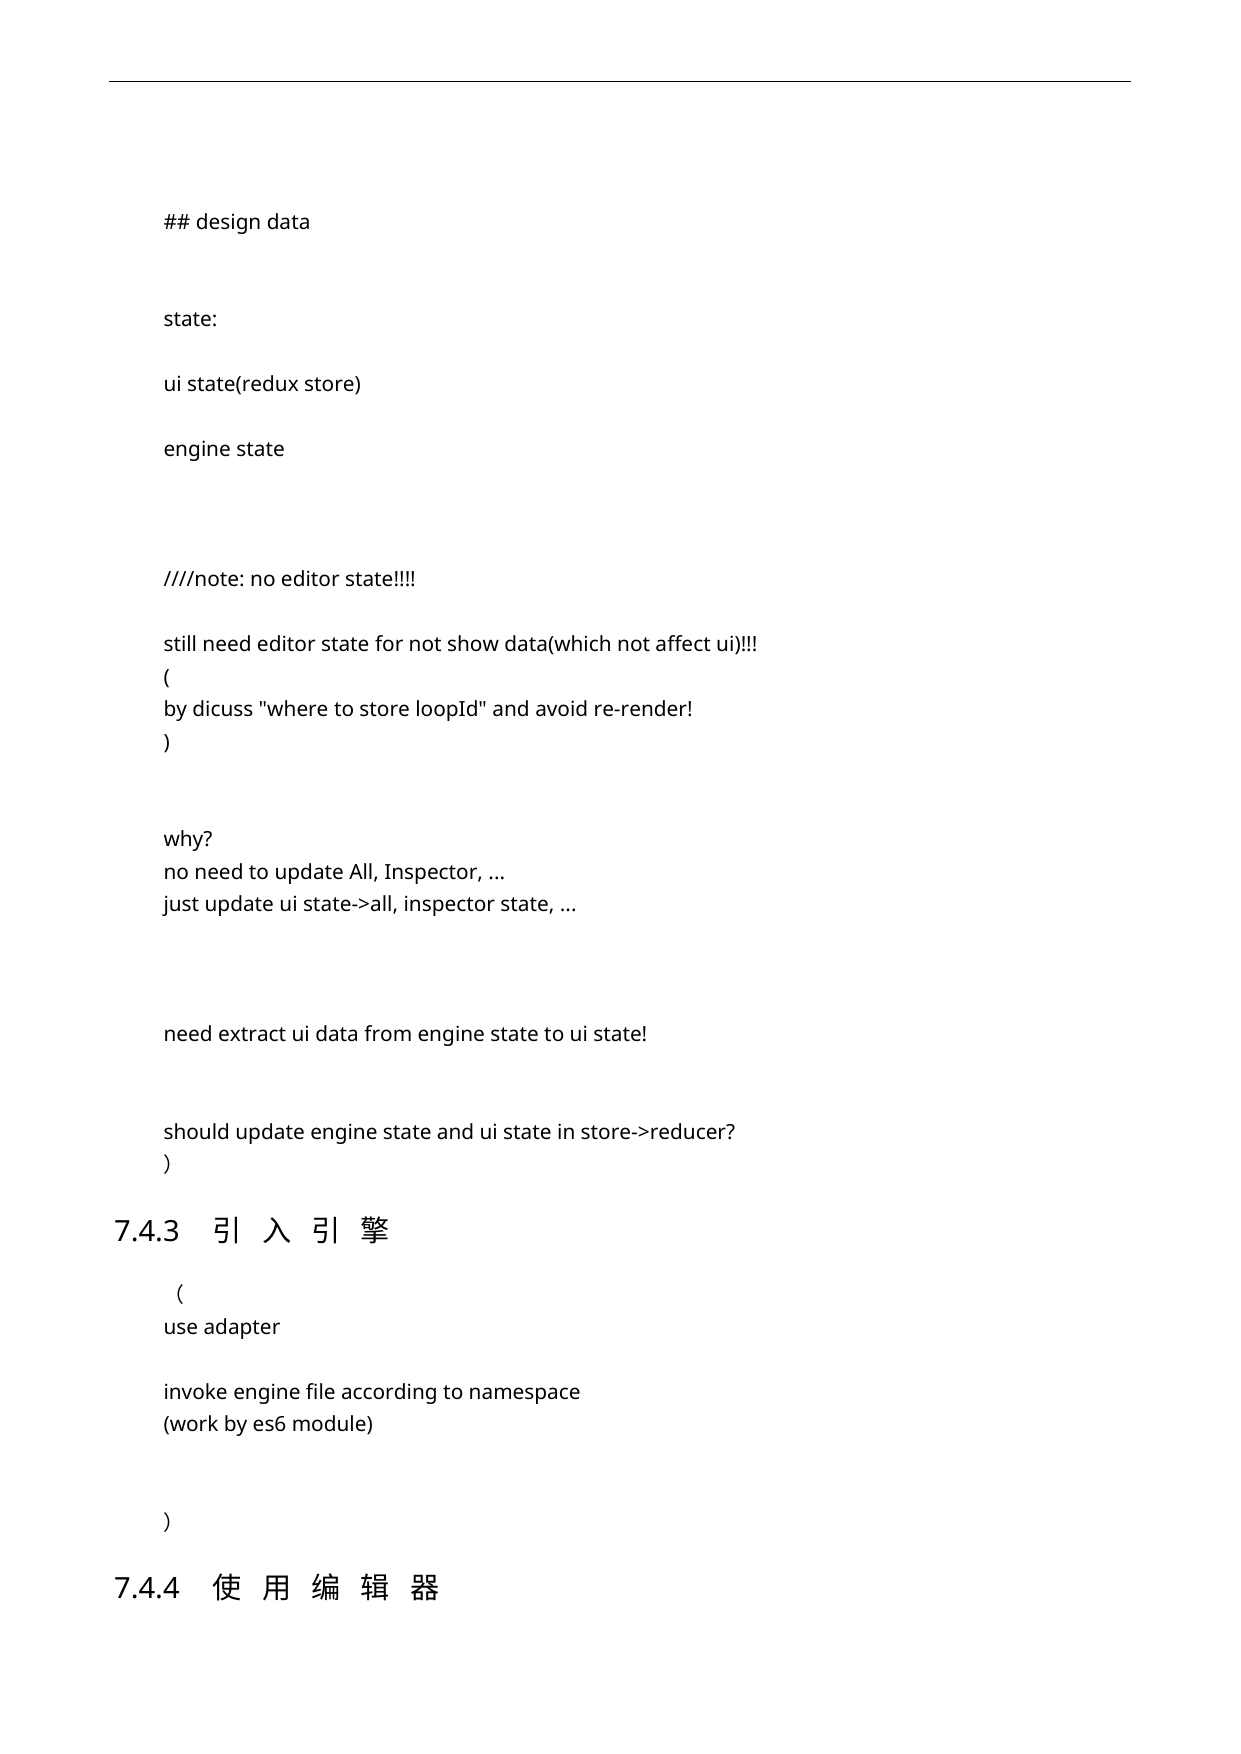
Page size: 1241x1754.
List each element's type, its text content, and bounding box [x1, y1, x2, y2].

subtitle 7.4.3 引入引擎 [114, 1196, 1126, 1261]
subtitle 7.4.4 使用编辑器 [114, 1553, 1126, 1618]
